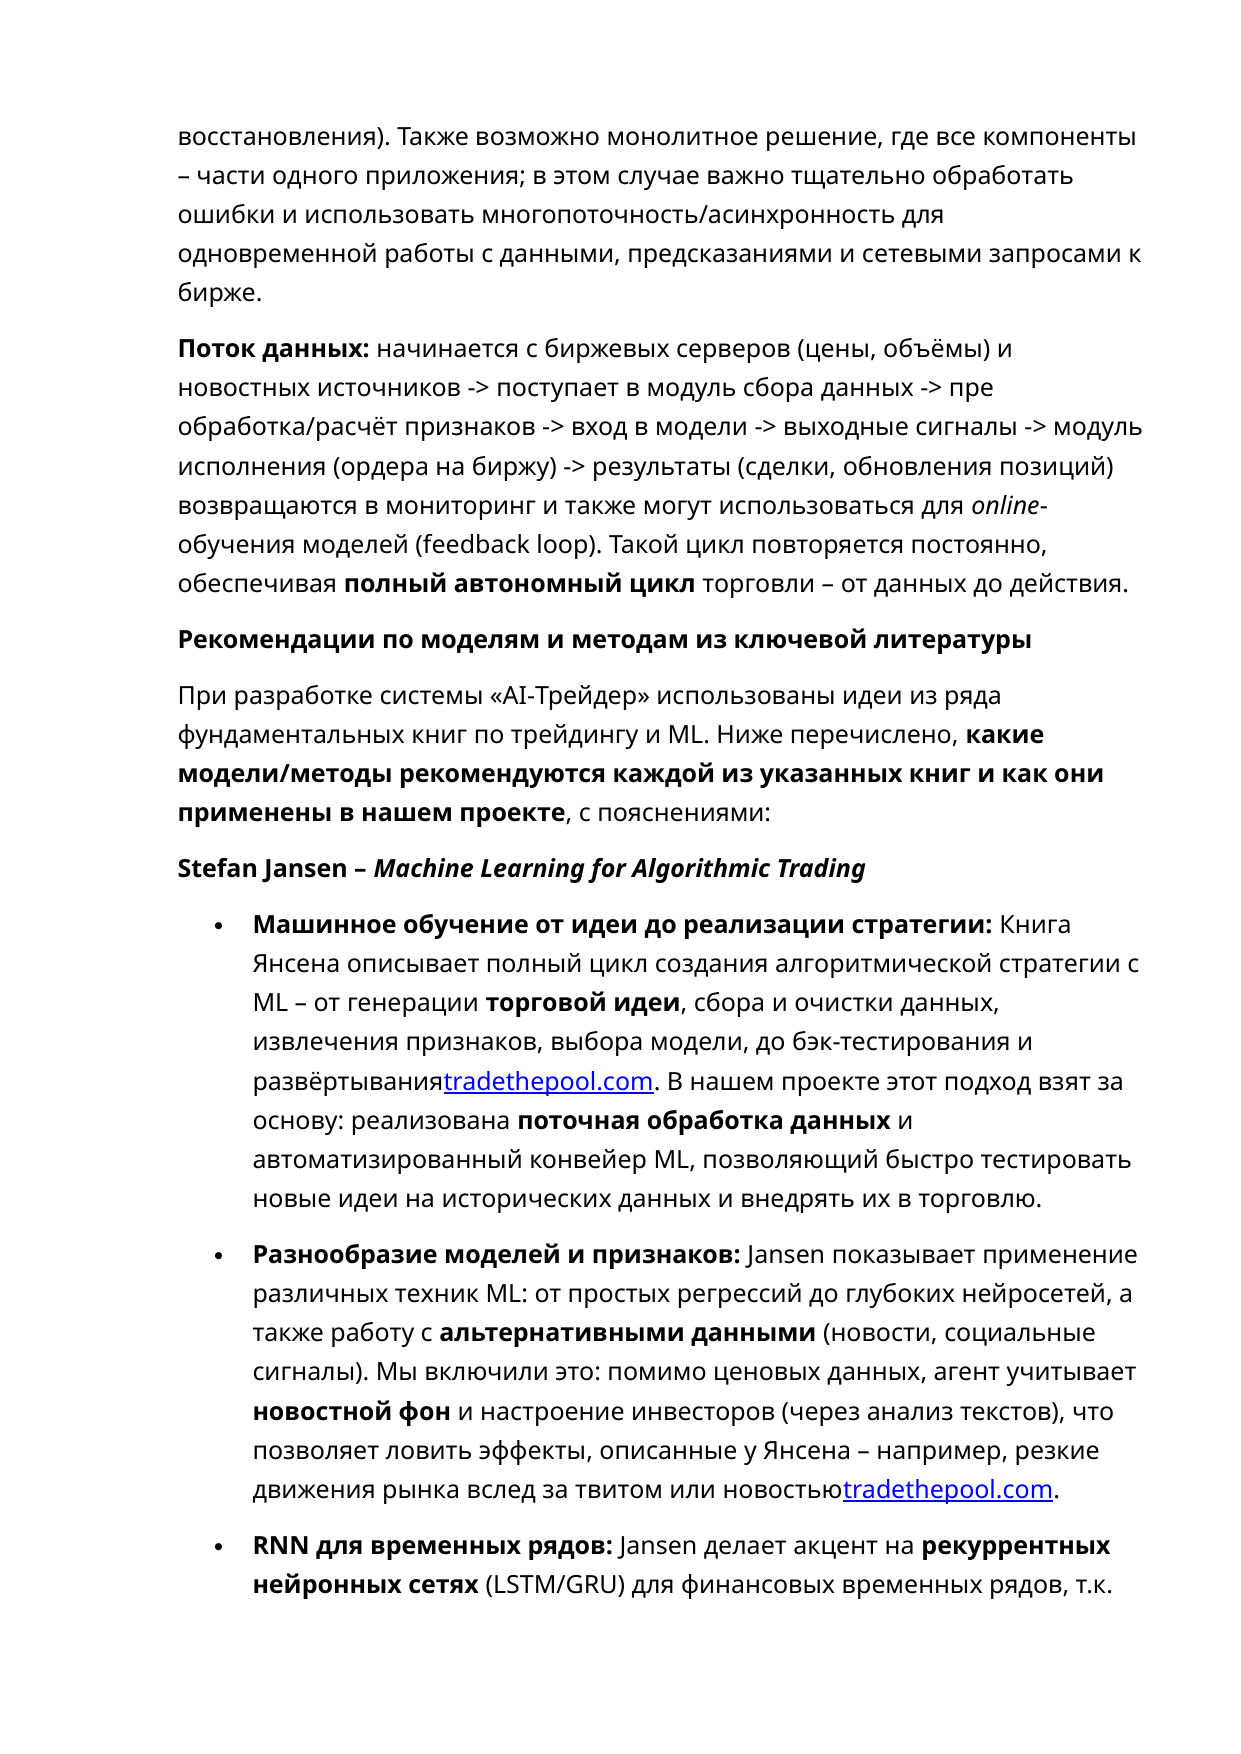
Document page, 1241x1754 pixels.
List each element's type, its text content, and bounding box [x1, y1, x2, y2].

text Stefan Jansen – Machine Learning for Algorithmic Trading [177, 851, 1152, 885]
text Рекомендации по моделям и методам из ключевой литературы [177, 621, 1152, 656]
text Поток данных: начинается с биржевых серверов (цены, объёмы) и новостных источников -> поступает в модуль сбора данных -> пре обработка/расчёт признаков -> вход в модели -> выходные сигналы -> модуль исполнения (ордера на биржу) -> результаты (сделки, обновления позиций) возвращаются в мониторинг и также могут использоваться для online-обучения моделей (feedback loop). Такой цикл повторяется постоянно, обеспечивая полный автономный цикл торговли – от данных до действия. [177, 331, 1152, 600]
text При разработке системы «AI-Трейдер» использованы идеи из ряда фундаментальных книг по трейдингу и ML. Ниже перечислено, какие модели/методы рекомендуются каждой из указанных книг и как они применены в нашем проекте, с пояснениями: [177, 677, 1152, 829]
list Машинное обучение от идеи до реализации стратегии: Книга Янсена описывает полный цикл создания алгоритмической стратегии с ML – от генерации торговой идеи, сбора и очистки данных, извлечения признаков, выбора модели, до бэк-тестирования и развёртыванияtradethepool.com. В нашем проекте этот подход взят за основу: реализована поточная обработка данных и автоматизированный конвейер ML, позволяющий быстро тестировать новые идеи на исторических данных и внедрять их в торговлю. [215, 906, 1152, 1215]
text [177, 118, 1152, 309]
list Разнообразие моделей и признаков: Jansen показывает применение различных техник ML: от простых регрессий до глубоких нейросетей, а также работу с альтернативными данными (новости, социальные сигналы). Мы включили это: помимо ценовых данных, агент учитывает новостной фон и настроение инвесторов (через анализ текстов), что позволяет ловить эффекты, описанные у Янсена – например, резкие движения рынка вслед за твитом или новостьюtradethepool.com. [215, 1236, 1152, 1506]
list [215, 1527, 1152, 1601]
